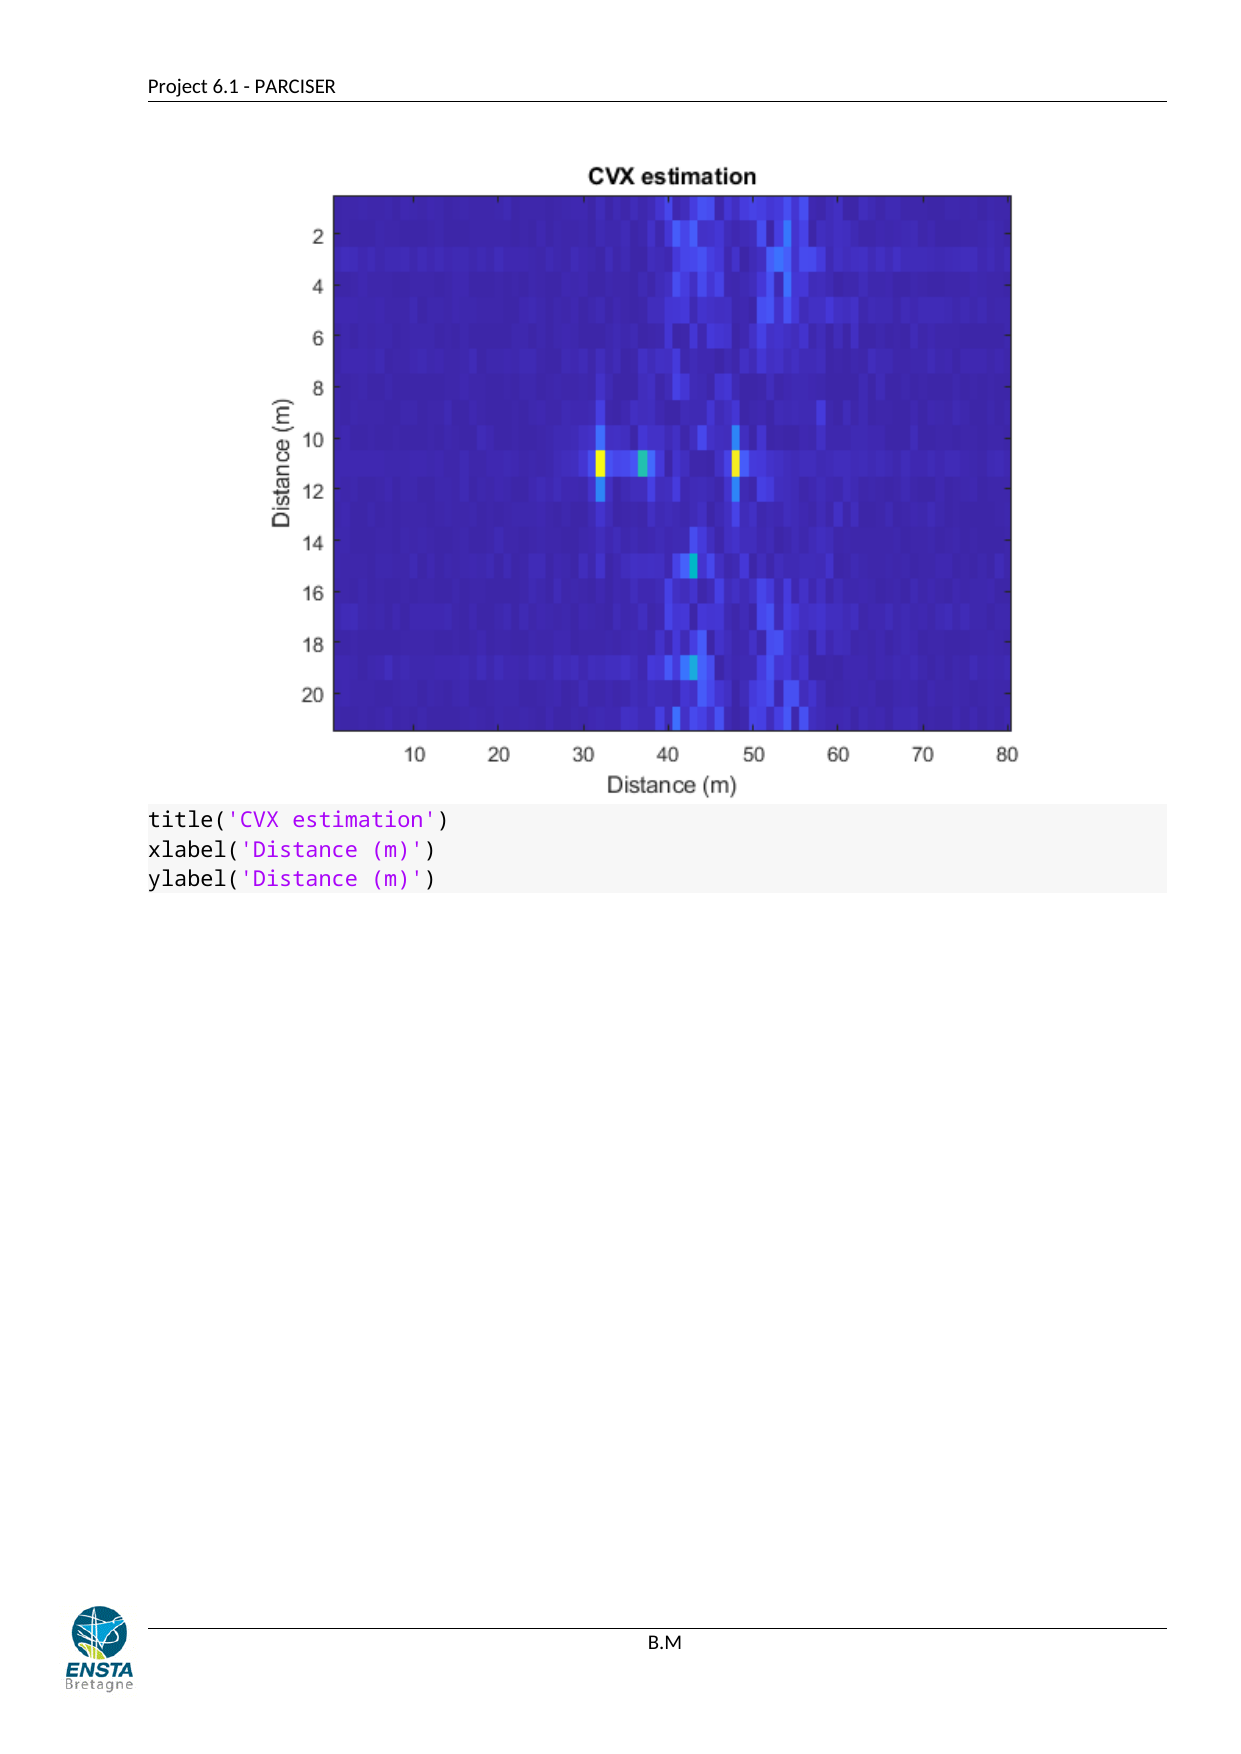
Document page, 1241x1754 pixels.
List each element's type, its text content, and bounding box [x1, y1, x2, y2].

text xlabel('Distance (m)') [148, 834, 1167, 863]
picture [59, 1600, 138, 1699]
text title('CVX estimation') [148, 804, 1167, 834]
picture [219, 147, 1095, 804]
text ylabel('Distance (m)') [148, 863, 1167, 893]
